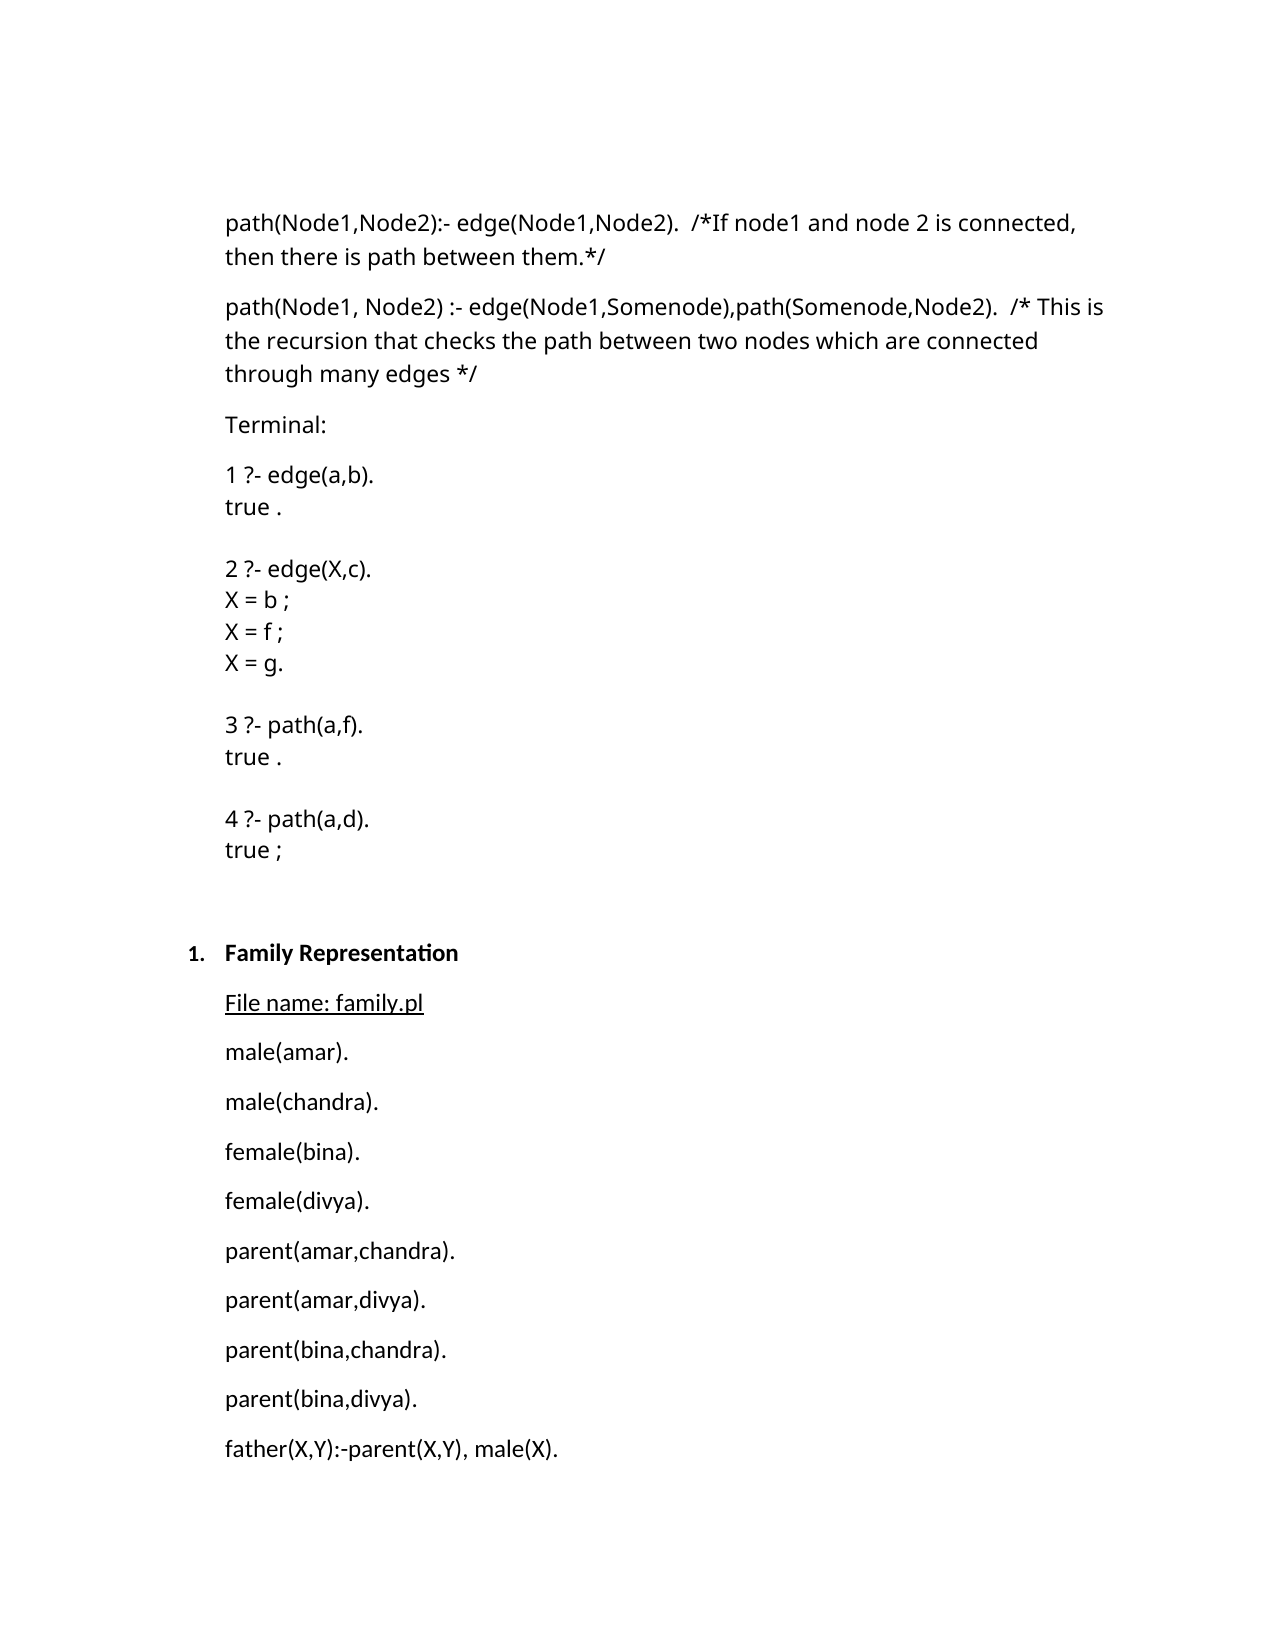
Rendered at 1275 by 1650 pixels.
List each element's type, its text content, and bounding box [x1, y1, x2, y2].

text 1 ?- edge(a,b). [225, 459, 1125, 491]
text male(chandra). [225, 1086, 1125, 1117]
text true ; [225, 834, 1125, 866]
text X = f ; [225, 616, 1125, 647]
text father(X,Y):-parent(X,Y), male(X). [225, 1433, 1125, 1464]
text parent(bina,chandra). [225, 1334, 1125, 1364]
text X = b ; [225, 584, 1125, 616]
text male(amar). [225, 1037, 1125, 1067]
text 4 ?- path(a,d). [225, 803, 1125, 834]
text X = g. [225, 647, 1125, 678]
text parent(bina,divya). [225, 1384, 1125, 1414]
text true . [225, 741, 1125, 772]
list Family Representation [187, 937, 1125, 968]
text 3 ?- path(a,f). [225, 709, 1125, 741]
text parent(amar,divya). [225, 1284, 1125, 1315]
text 2 ?- edge(X,c). [225, 553, 1125, 584]
text female(bina). [225, 1136, 1125, 1166]
text female(divya). [225, 1185, 1125, 1216]
text File name: family.pl [225, 987, 1125, 1017]
text true . [225, 491, 1125, 522]
text path(Node1,Node2):- edge(Node1,Node2). /*If node1 and node 2 is connected, then there is path between them.*/ [225, 207, 1125, 272]
text parent(amar,chandra). [225, 1235, 1125, 1265]
text path(Node1, Node2) :- edge(Node1,Somenode),path(Somenode,Node2). /* This is the recursion that checks the path between two nodes which are connected through many edges */ [225, 291, 1125, 390]
text Terminal: [225, 409, 1125, 440]
